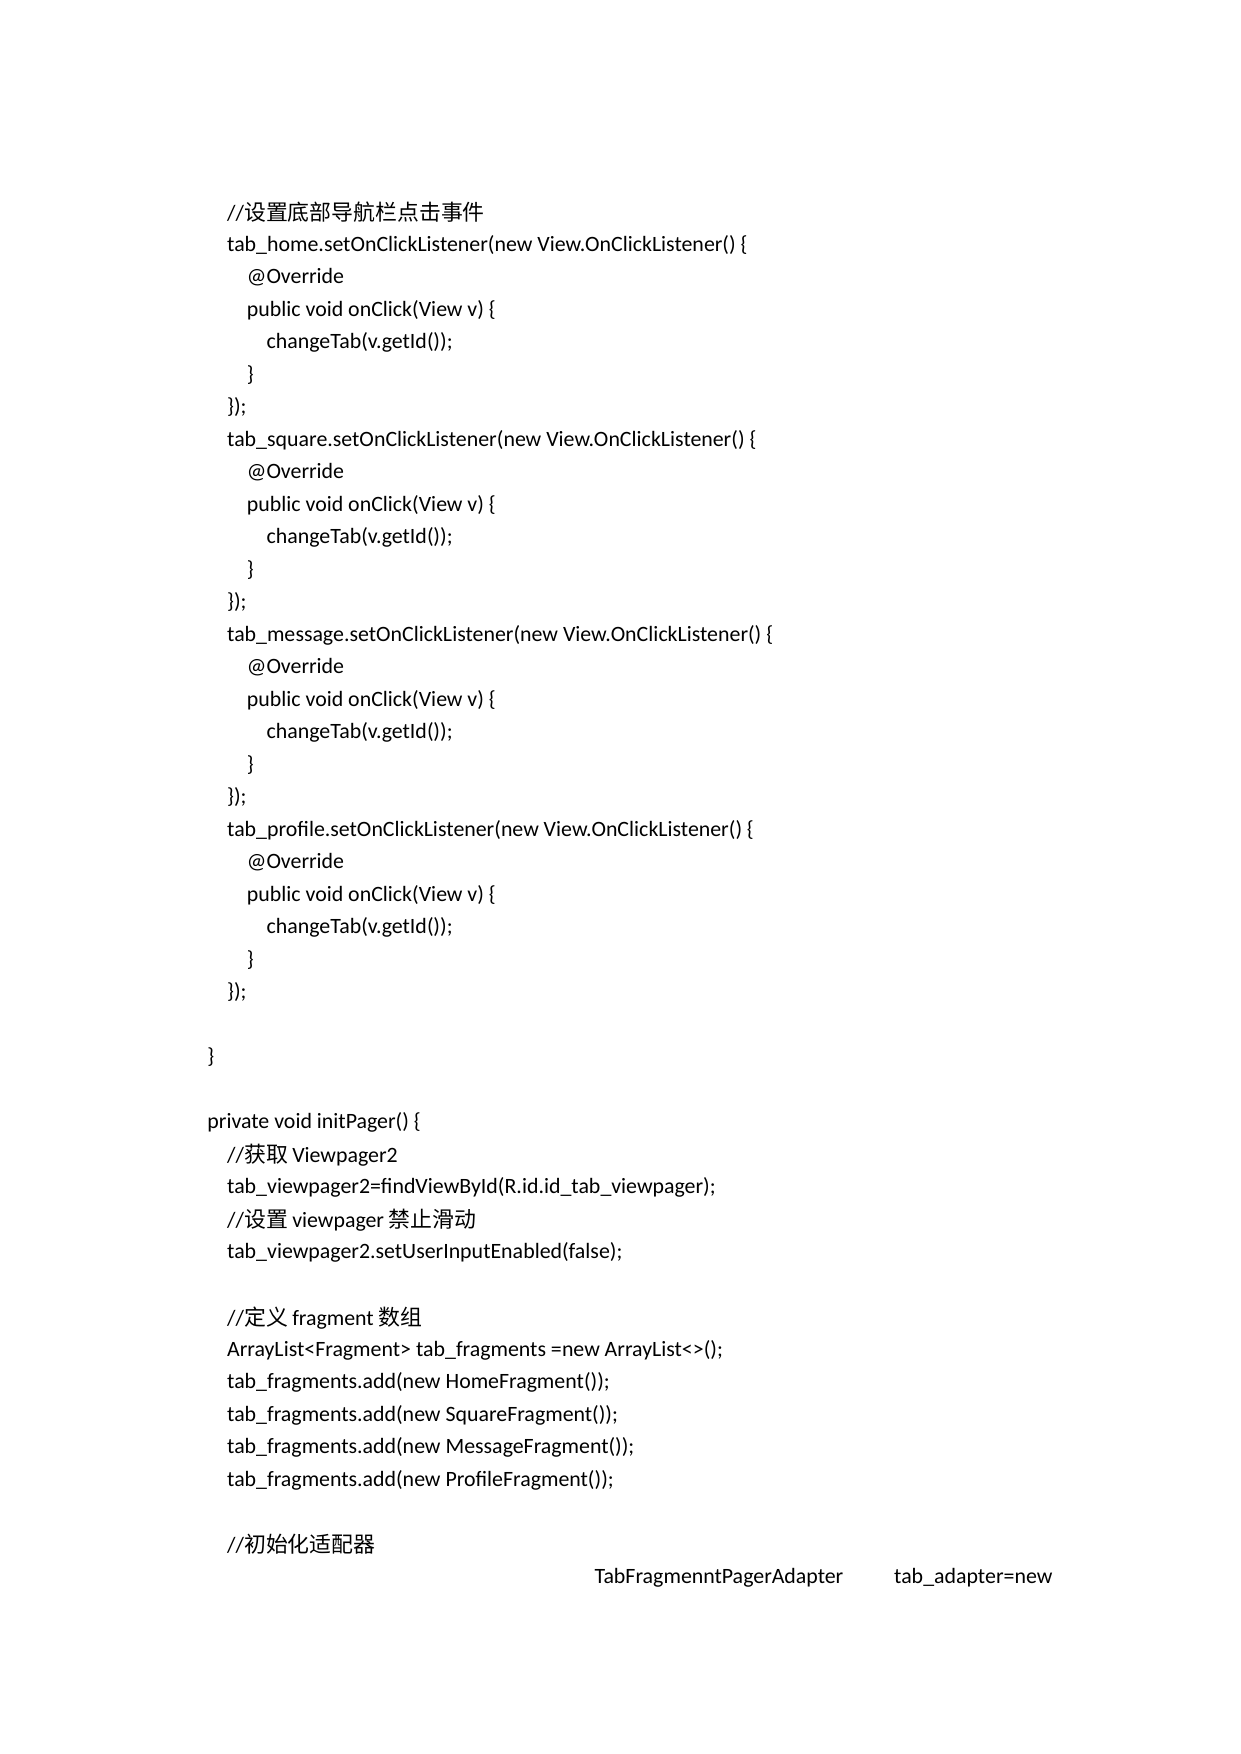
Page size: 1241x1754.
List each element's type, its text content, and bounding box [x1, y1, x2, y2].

text changeTab(v.getId()); [187, 324, 1053, 357]
text }); [187, 974, 1053, 1007]
text public void onClick(View v) { [187, 292, 1053, 324]
text tab_profile.setOnClickListener(new View.OnClickListener() { [187, 812, 1053, 844]
text } [187, 357, 1053, 389]
text } [187, 942, 1053, 974]
text public void onClick(View v) { [187, 682, 1053, 714]
text //初始化适配器 [187, 1527, 1053, 1559]
text tab_viewpager2=findViewById(R.id.id_tab_viewpager); [187, 1169, 1053, 1202]
text tab_viewpager2.setUserInputEnabled(false); [187, 1234, 1053, 1267]
text //设置viewpager禁止滑动 [187, 1202, 1053, 1234]
text //获取Viewpager2 [187, 1137, 1053, 1169]
text tab_fragments.add(new SquareFragment()); [187, 1397, 1053, 1429]
text tab_message.setOnClickListener(new View.OnClickListener() { [187, 617, 1053, 649]
text } [187, 747, 1053, 779]
text @Override [187, 259, 1053, 292]
text } [187, 552, 1053, 584]
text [187, 1559, 1053, 1592]
text public void onClick(View v) { [187, 487, 1053, 519]
text tab_fragments.add(new ProfileFragment()); [187, 1462, 1053, 1494]
text @Override [187, 454, 1053, 487]
text tab_fragments.add(new HomeFragment()); [187, 1364, 1053, 1397]
text changeTab(v.getId()); [187, 519, 1053, 552]
text tab_fragments.add(new MessageFragment()); [187, 1429, 1053, 1462]
text } [187, 1039, 1053, 1072]
text }); [187, 584, 1053, 617]
text tab_square.setOnClickListener(new View.OnClickListener() { [187, 422, 1053, 454]
text }); [187, 389, 1053, 422]
text tab_home.setOnClickListener(new View.OnClickListener() { [187, 227, 1053, 259]
text @Override [187, 844, 1053, 877]
text public void onClick(View v) { [187, 877, 1053, 909]
text changeTab(v.getId()); [187, 909, 1053, 942]
text @Override [187, 649, 1053, 682]
text changeTab(v.getId()); [187, 714, 1053, 747]
text }); [187, 779, 1053, 812]
text //设置底部导航栏点击事件 [187, 194, 1053, 227]
text //定义fragment数组 [187, 1299, 1053, 1332]
text private void initPager() { [187, 1104, 1053, 1137]
text ArrayList<Fragment> tab_fragments =new ArrayList<>(); [187, 1332, 1053, 1364]
